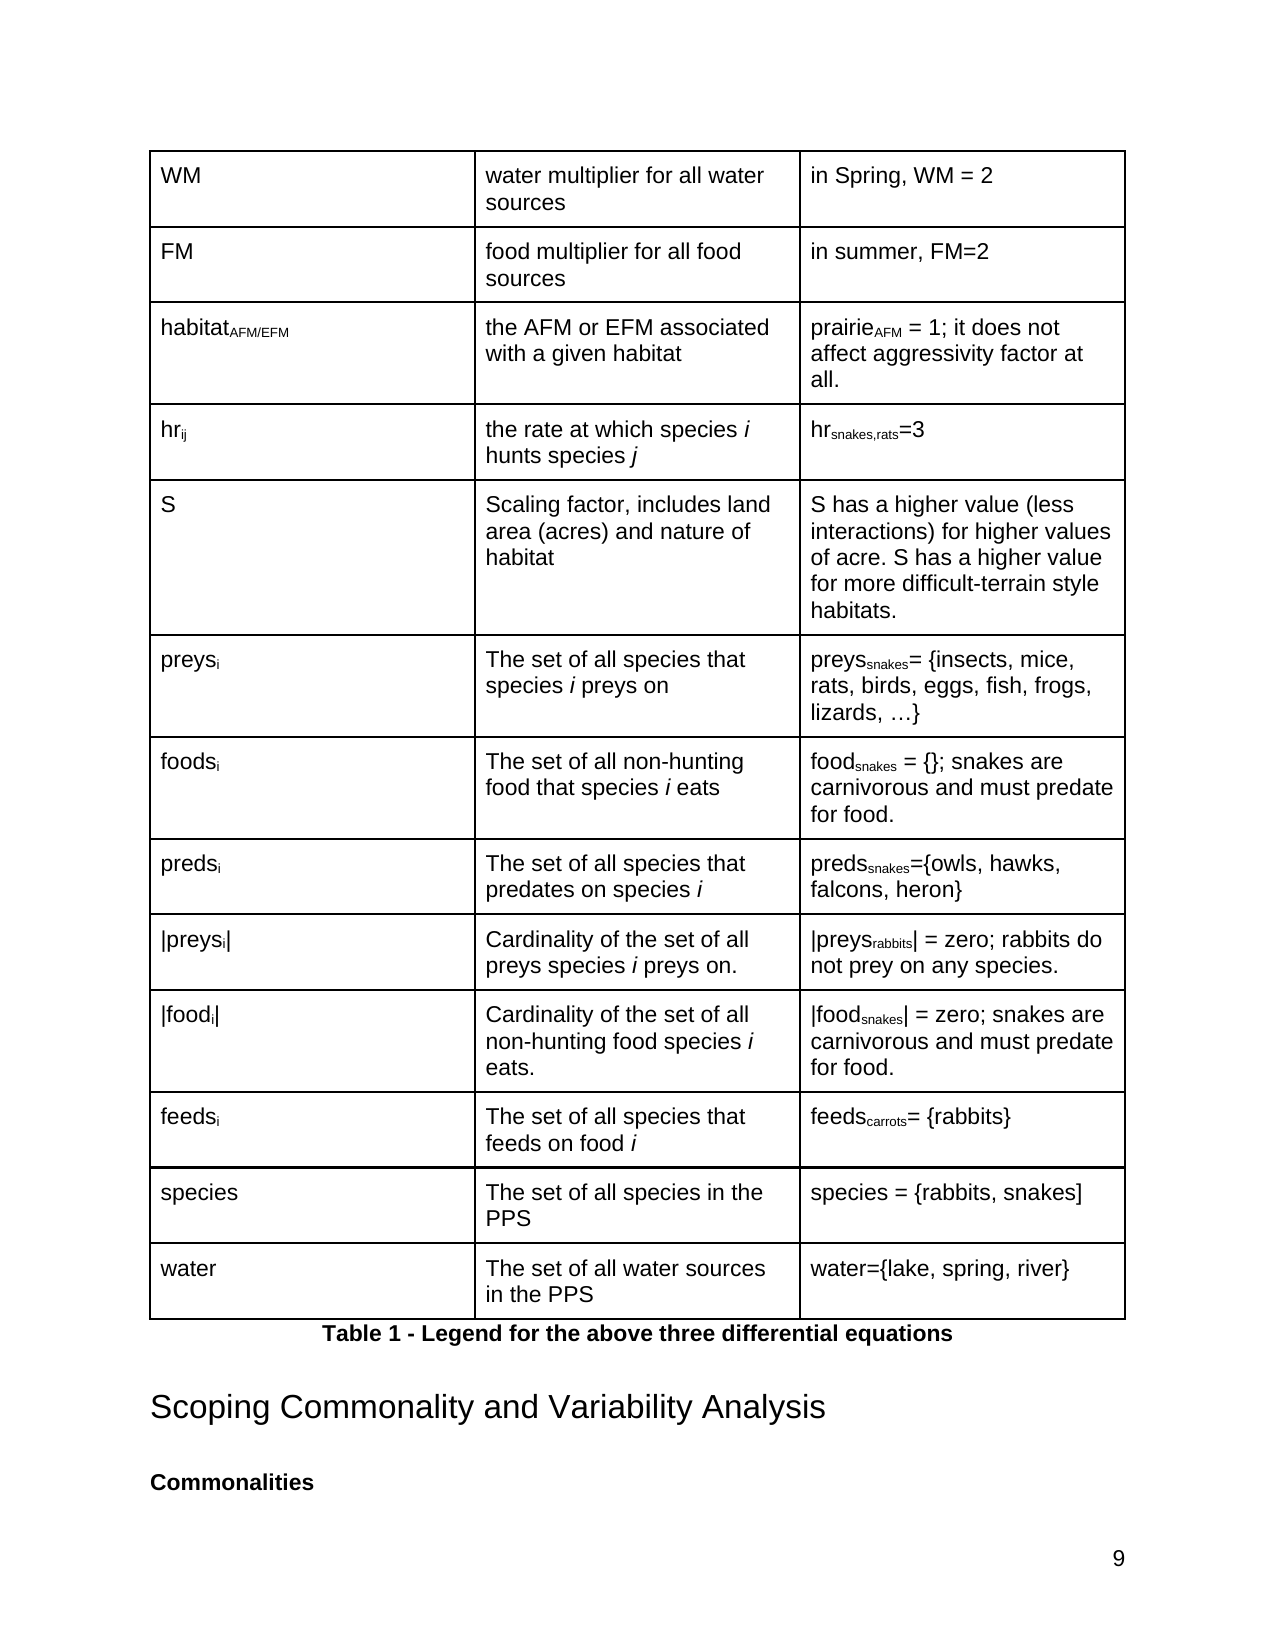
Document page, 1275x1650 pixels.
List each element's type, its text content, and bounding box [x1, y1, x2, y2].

table_cell S [151, 481, 474, 633]
table_cell Cardinality of the set of all preys species i preys on. [476, 915, 799, 989]
text Table 1 - Legend for the above three differential equations [150, 1320, 1125, 1346]
table_cell S has a higher value (less interactions) for higher values of acre. S has a higher value for more difficult-terrain style habitats. [801, 481, 1124, 633]
table_cell The set of all species that feeds on food i [476, 1093, 799, 1166]
table_cell feedscarrots= {rabbits} [801, 1093, 1124, 1166]
table_cell habitatAFM/EFM [151, 303, 474, 403]
table_cell feedsi [151, 1093, 474, 1166]
table_cell Cardinality of the set of all non-hunting food species i eats. [476, 991, 799, 1091]
table_cell The set of all species that predates on species i [476, 840, 799, 913]
table_cell |preysi| [151, 915, 474, 989]
table_cell Scaling factor, includes land area (acres) and nature of habitat [476, 481, 799, 633]
table_cell species = {rabbits, snakes] [801, 1169, 1124, 1242]
table_cell The set of all species in the PPS [476, 1169, 799, 1242]
table_cell predssnakes={owls, hawks, falcons, heron} [801, 840, 1124, 913]
table_cell The set of all species that species i preys on [476, 636, 799, 736]
table_cell foodsnakes = {}; snakes are carnivorous and must predate for food. [801, 738, 1124, 837]
table_cell |preysrabbits| = zero; rabbits do not prey on any species. [801, 915, 1124, 989]
table_cell water [151, 1244, 474, 1318]
table_cell the rate at which species i hunts species j [476, 405, 799, 479]
table_cell hrsnakes,rats=3 [801, 405, 1124, 479]
table_cell preysi [151, 636, 474, 736]
table_cell FM [151, 228, 474, 301]
table_cell |foodi| [151, 991, 474, 1091]
text Commonalities [150, 1468, 1125, 1495]
table_cell hrij [151, 405, 474, 479]
table_cell prairieAFM = 1; it does not affect aggressivity factor at all. [801, 303, 1124, 403]
table_cell preyssnakes= {insects, mice, rats, birds, eggs, fish, frogs, lizards, …} [801, 636, 1124, 736]
table_cell in summer, FM=2 [801, 228, 1124, 301]
table_cell The set of all water sources in the PPS [476, 1244, 799, 1318]
table_cell in Spring, WM = 2 [801, 152, 1124, 226]
table_cell the AFM or EFM associated with a given habitat [476, 303, 799, 403]
table_cell water={lake, spring, river} [801, 1244, 1124, 1318]
table_cell foodsi [151, 738, 474, 837]
table_cell species [151, 1169, 474, 1242]
table_cell The set of all non-hunting food that species i eats [476, 738, 799, 837]
subtitle Scoping Commonality and Variability Analysis [150, 1387, 1125, 1426]
table_cell predsi [151, 840, 474, 913]
table_cell food multiplier for all food sources [476, 228, 799, 301]
table_cell WM [151, 152, 474, 226]
table_cell |foodsnakes| = zero; snakes are carnivorous and must predate for food. [801, 991, 1124, 1091]
table_cell water multiplier for all water sources [476, 152, 799, 226]
